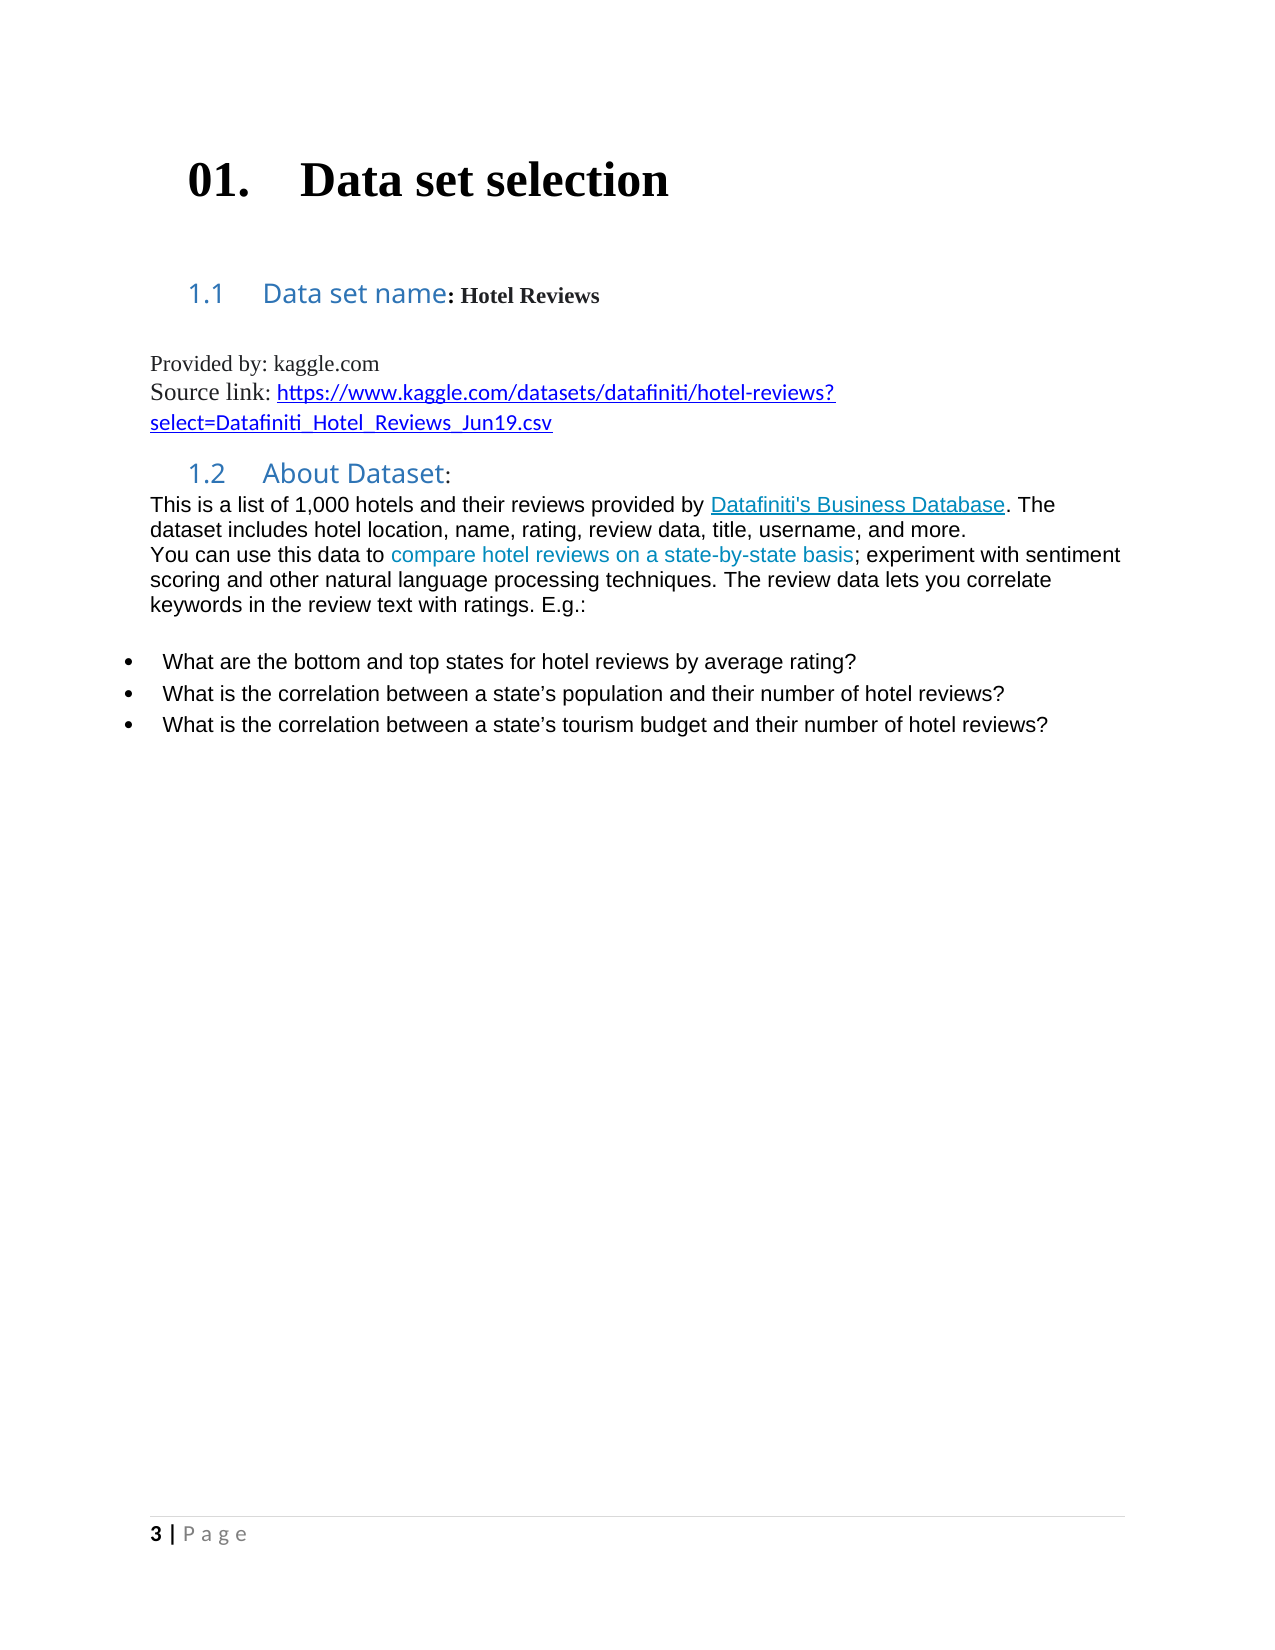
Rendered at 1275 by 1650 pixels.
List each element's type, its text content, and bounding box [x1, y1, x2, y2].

list About Dataset: [187, 455, 1125, 492]
text Source link: https://www.kaggle.com/datasets/datafiniti/hotel-reviews?select=Datafiniti_Hotel_Reviews_Jun19.csv [150, 377, 1125, 436]
list Data set name: Hotel Reviews [187, 275, 1125, 312]
subtitle Data set selection [187, 150, 1125, 207]
text Provided by: kaggle.com [150, 350, 1125, 377]
list What are the bottom and top states for hotel reviews by average rating? [125, 649, 1125, 674]
list What is the correlation between a state’s tourism budget and their number of hotel reviews? [125, 712, 1125, 737]
list What is the correlation between a state’s population and their number of hotel reviews? [125, 681, 1125, 706]
text You can use this data to compare hotel reviews on a state-by-state basis; experiment with sentiment scoring and other natural language processing techniques. The review data lets you correlate keywords in the review text with ratings. E.g.: [150, 542, 1125, 618]
